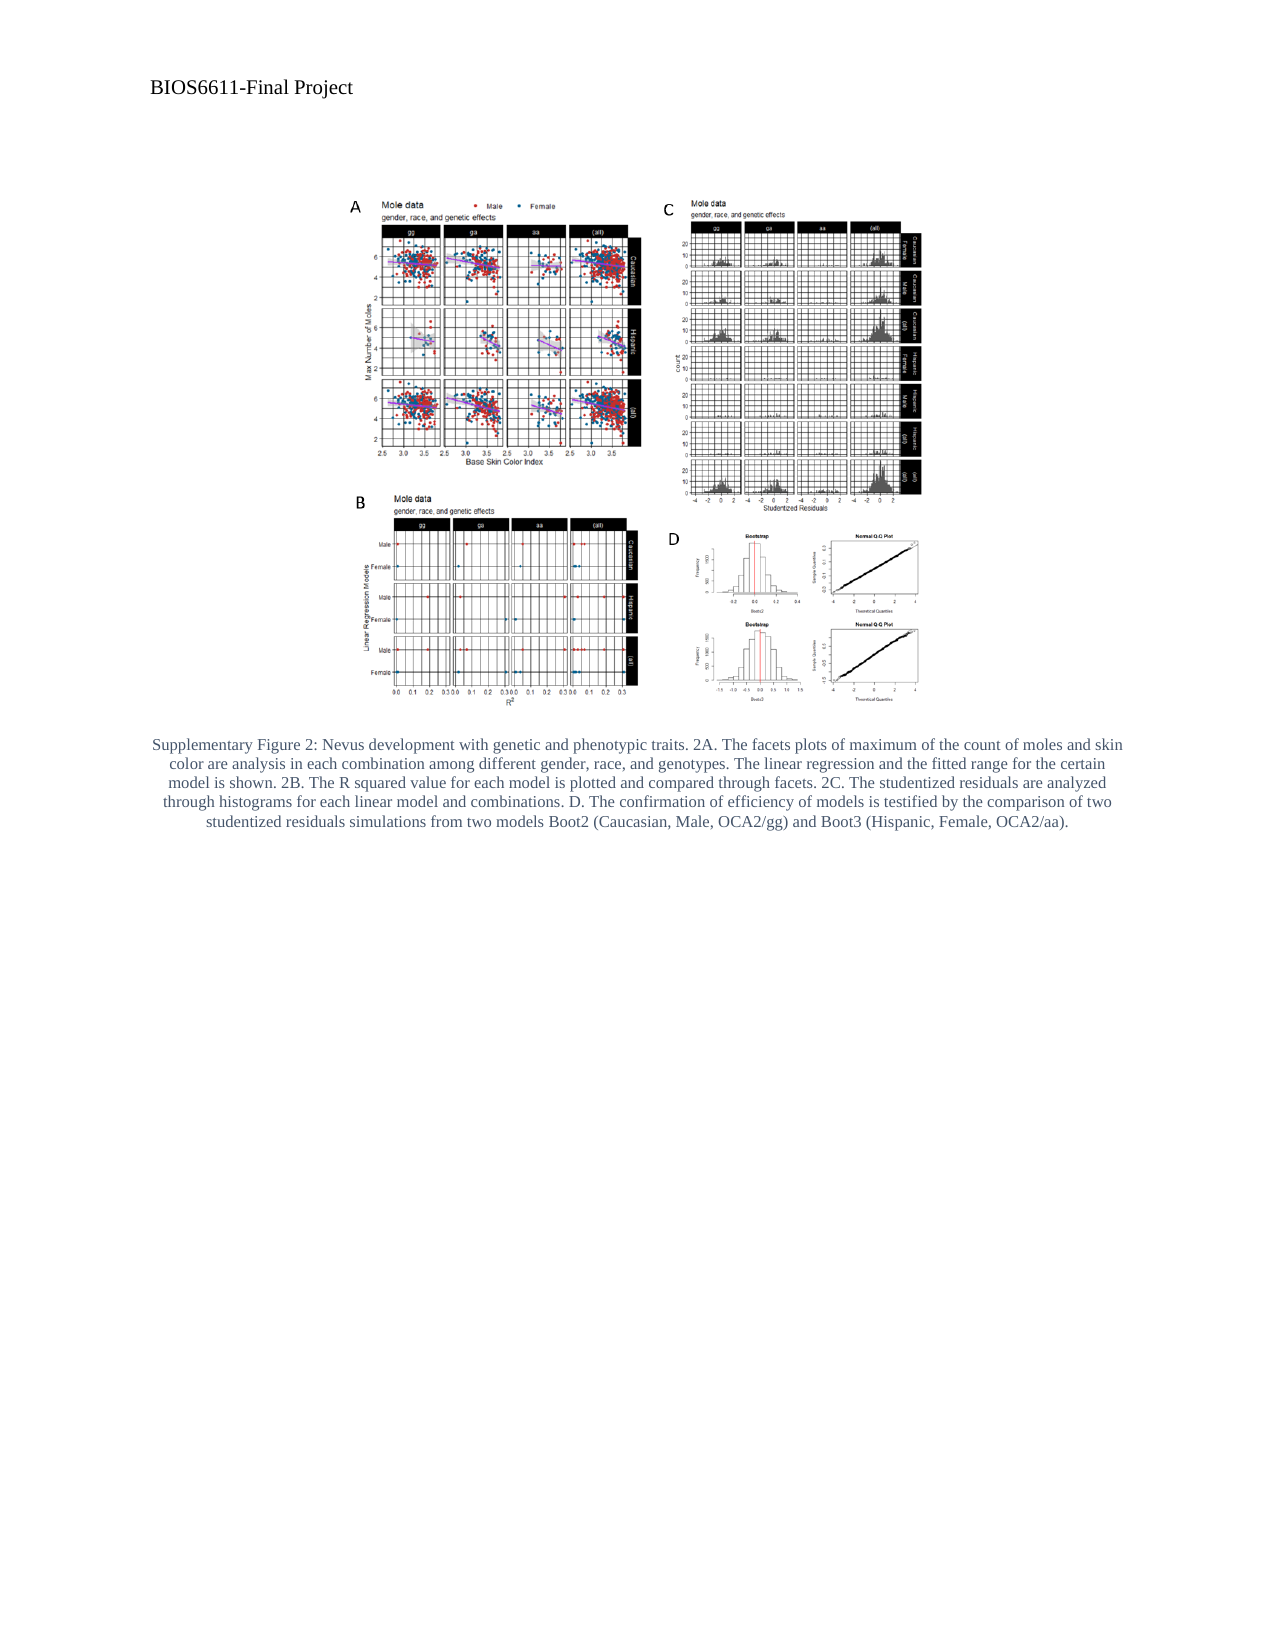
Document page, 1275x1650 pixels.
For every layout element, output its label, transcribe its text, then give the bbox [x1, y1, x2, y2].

picture [336, 181, 939, 723]
